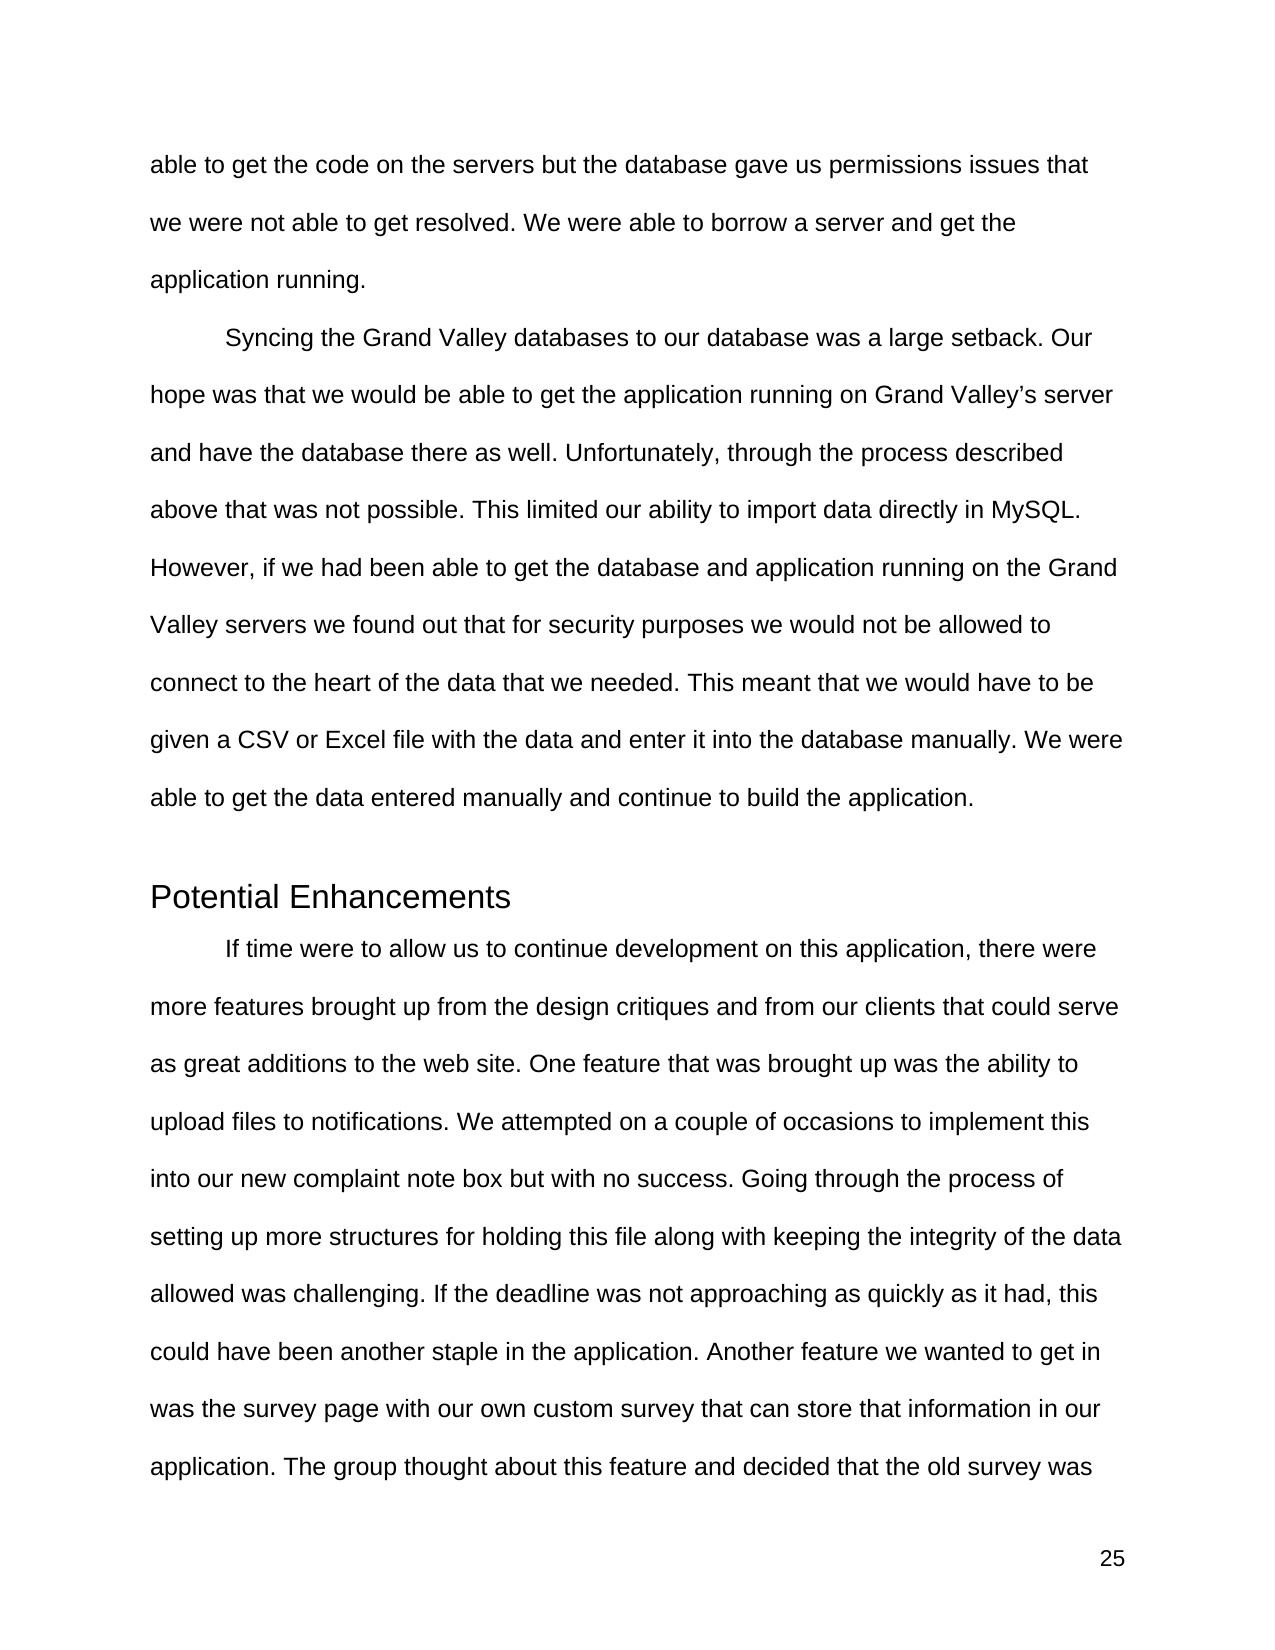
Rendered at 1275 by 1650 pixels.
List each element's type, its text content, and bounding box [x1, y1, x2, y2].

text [150, 934, 1125, 1480]
text Syncing the Grand Valley databases to our database was a large setback. Our hope was that we would be able to get the application running on Grand Valley’s server and have the database there as well. Unfortunately, through the process described above that was not possible. This limited our ability to import data directly in MySQL. However, if we had been able to get the database and application running on the Grand Valley servers we found out that for security purposes we would not be allowed to connect to the heart of the data that we needed. This meant that we would have to be given a CSV or Excel file with the data and enter it into the database manually. We were able to get the data entered manually and continue to build the application. [150, 322, 1125, 811]
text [150, 150, 1125, 294]
subtitle Potential Enhancements [150, 877, 1125, 916]
